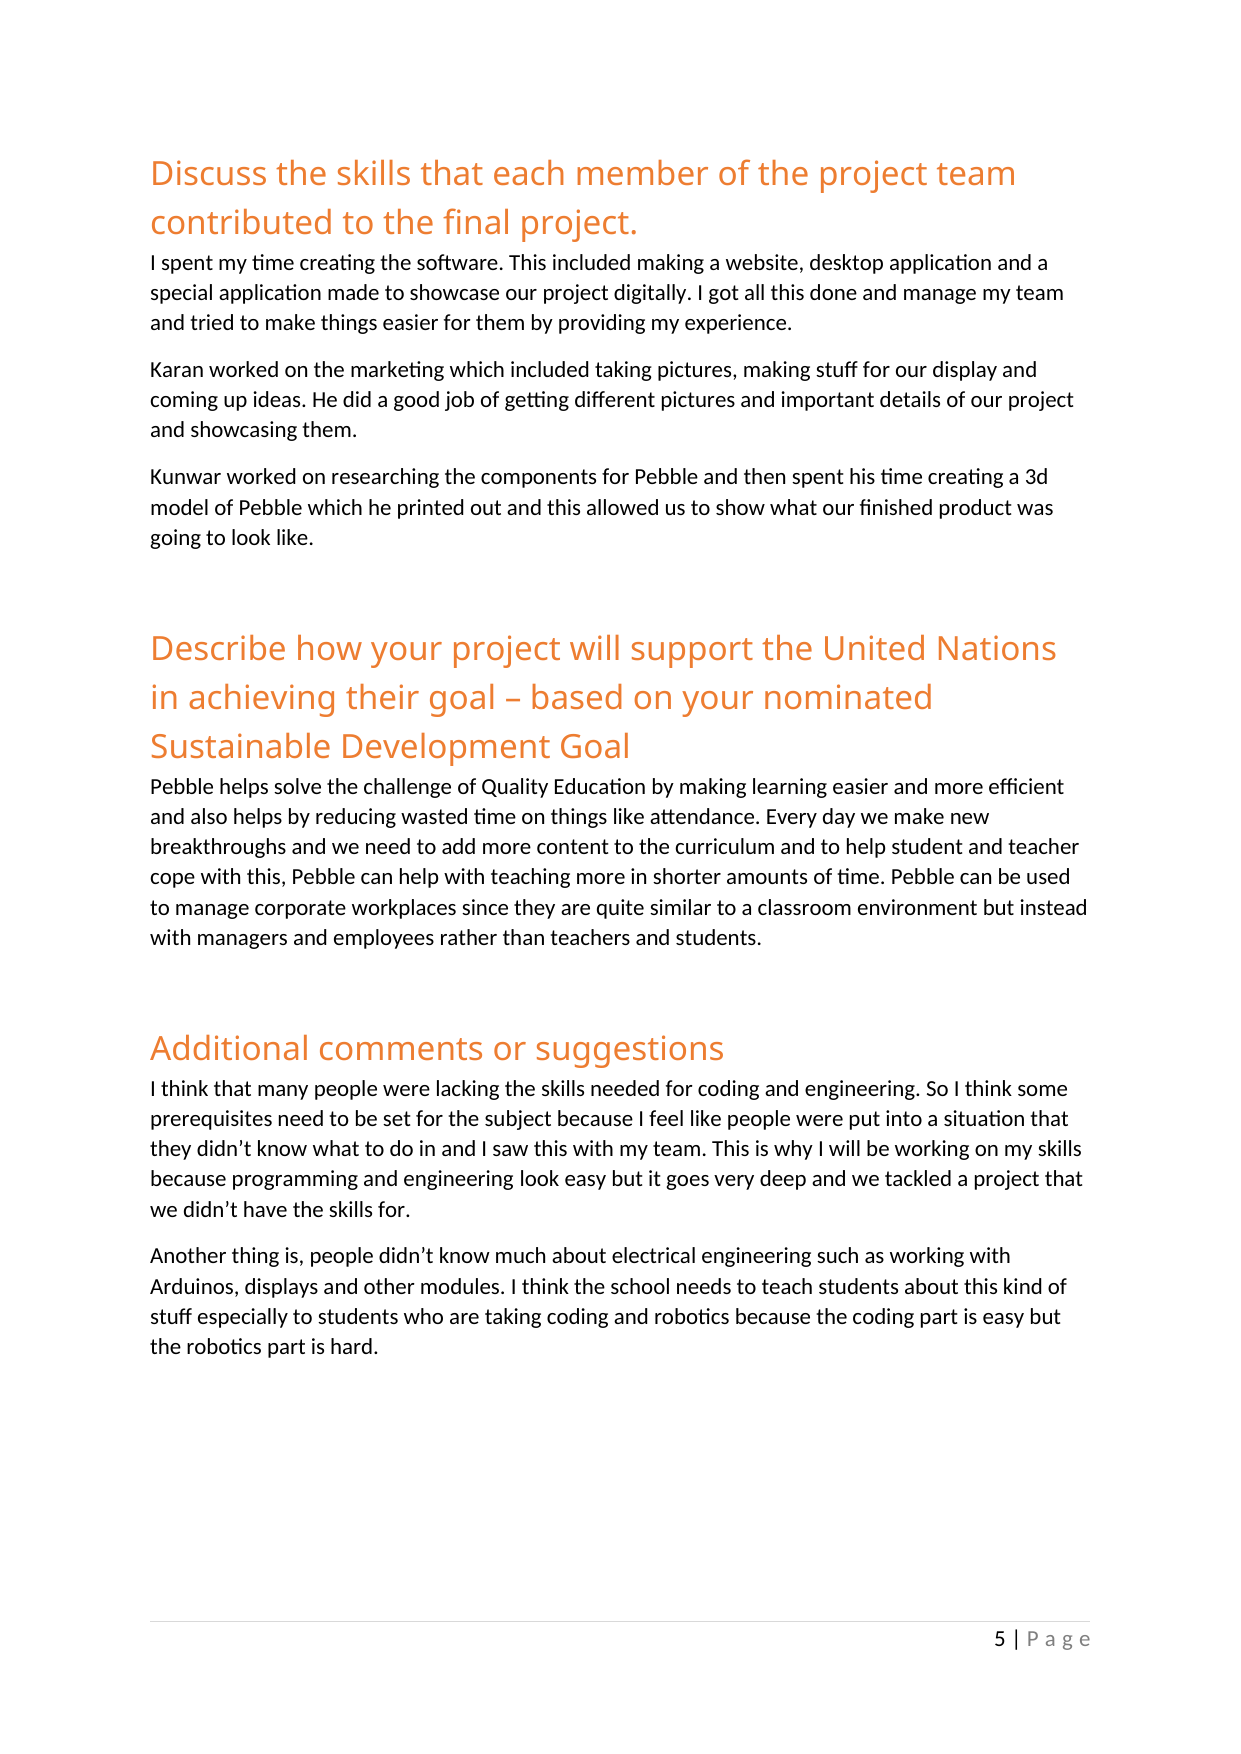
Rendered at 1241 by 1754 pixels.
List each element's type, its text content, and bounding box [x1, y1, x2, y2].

subtitle Discuss the skills that each member of the project team contributed to the final project. [150, 150, 1090, 244]
subtitle Describe how your project will support the United Nations in achieving their goal – based on your nominated Sustainable Development Goal [150, 625, 1090, 768]
text Another thing is, people didn’t know much about electrical engineering such as working with Arduinos, displays and other modules. I think the school needs to teach students about this kind of stuff especially to students who are taking coding and robotics because the coding part is easy but the robotics part is hard. [150, 1242, 1090, 1360]
text I spent my time creating the software. This included making a website, desktop application and a special application made to showcase our project digitally. I got all this done and manage my team and tried to make things easier for them by providing my experience. [150, 248, 1090, 336]
text Pebble helps solve the challenge of Quality Education by making learning easier and more efficient and also helps by reducing wasted time on things like attendance. Every day we make new breakthroughs and we need to add more content to the curriculum and to help student and teacher cope with this, Pebble can help with teaching more in shorter amounts of time. Pebble can be used to manage corporate workplaces since they are quite similar to a classroom environment but instead with managers and employees rather than teachers and students. [150, 772, 1090, 951]
subtitle Additional comments or suggestions [150, 1025, 1090, 1070]
text I think that many people were lacking the skills needed for coding and engineering. So I think some prerequisites need to be set for the subject because I feel like people were put into a situation that they didn’t know what to do in and I saw this with my team. This is why I will be working on my skills because programming and engineering look easy but it goes very deep and we tackled a project that we didn’t have the skills for. [150, 1074, 1090, 1223]
text Kunwar worked on researching the components for Pebble and then spent his time creating a 3d model of Pebble which he printed out and this allowed us to show what our finished product was going to look like. [150, 462, 1090, 551]
text Karan worked on the marketing which included taking pictures, making stuff for our display and coming up ideas. He did a good job of getting different pictures and important details of our project and showcasing them. [150, 355, 1090, 444]
